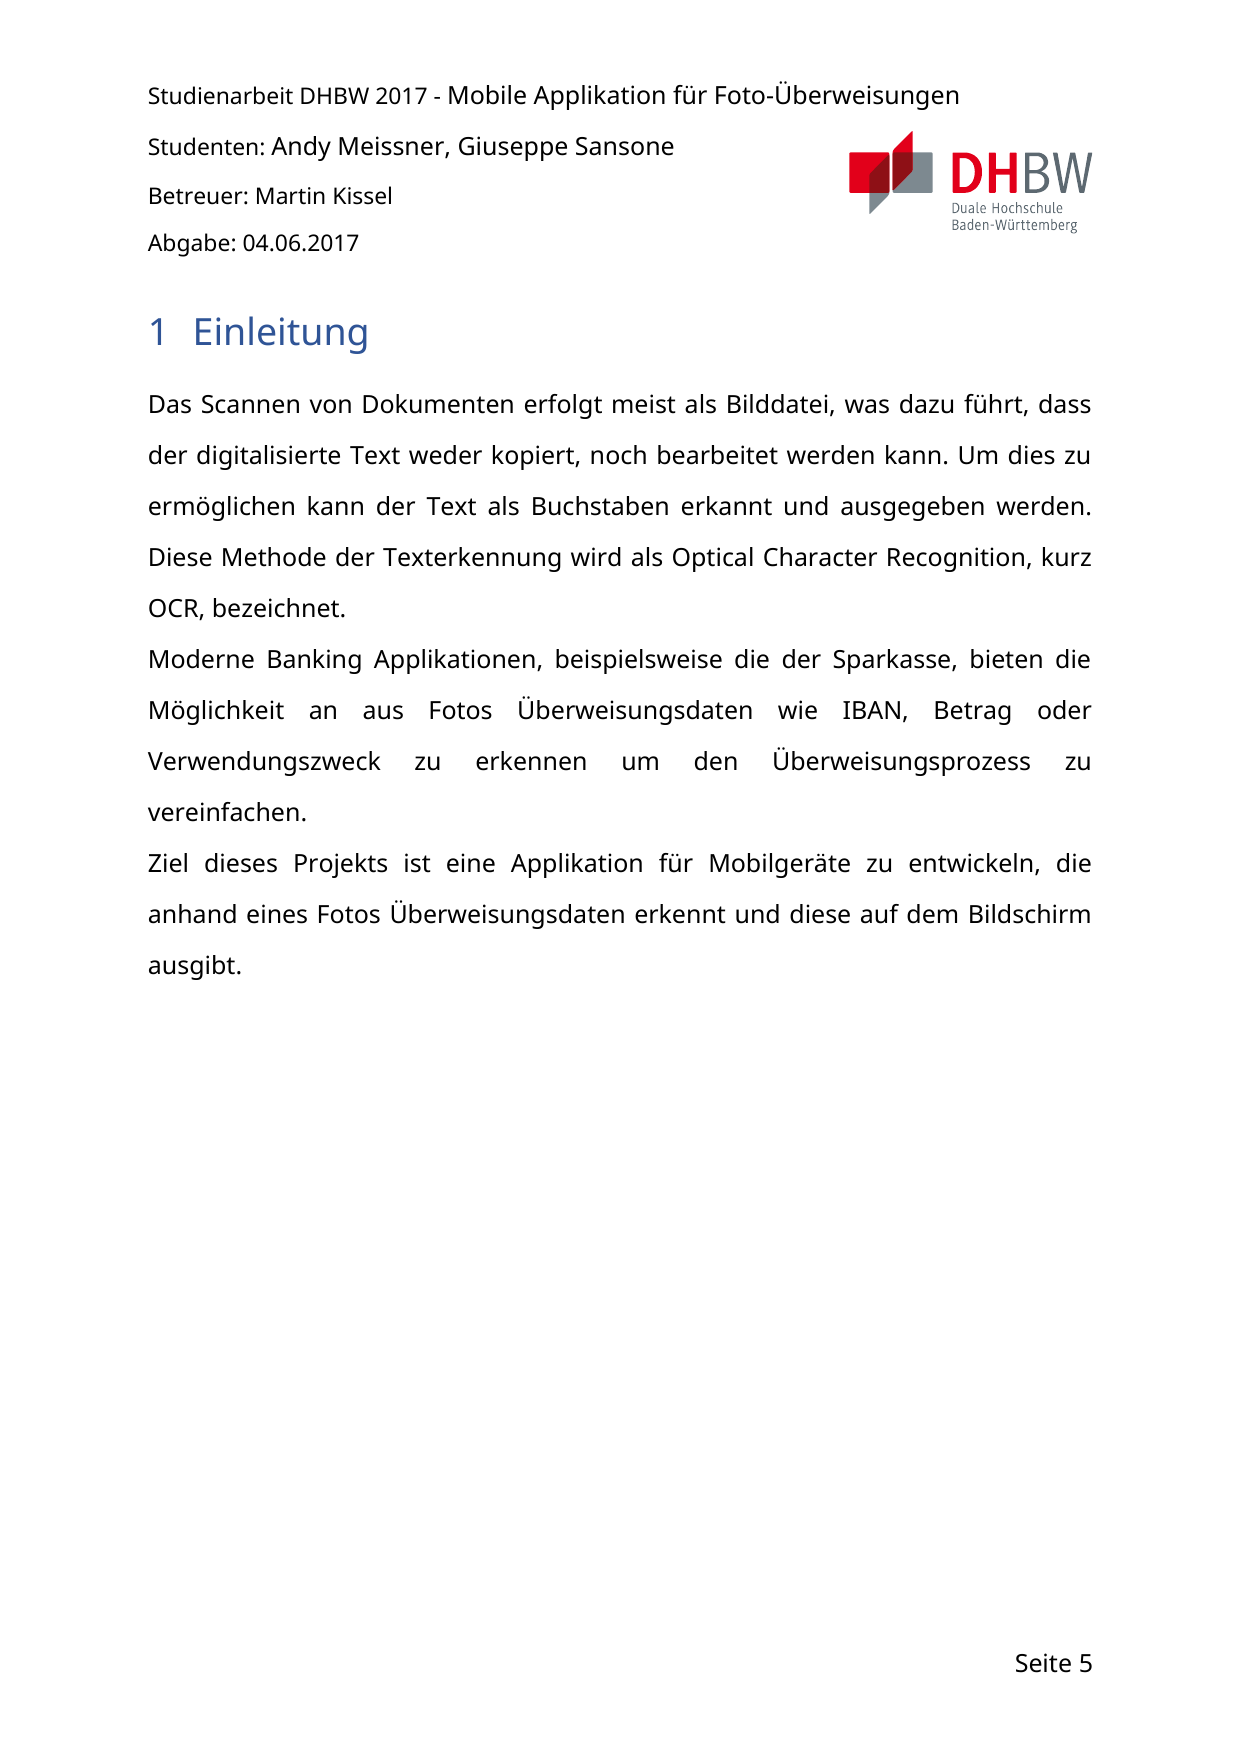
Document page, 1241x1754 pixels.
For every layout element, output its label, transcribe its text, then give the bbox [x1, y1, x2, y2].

subtitle Einleitung [148, 306, 1093, 357]
text Ziel dieses Projekts ist eine Applikation für Mobilgeräte zu entwickeln, die anhand eines Fotos Überweisungsdaten erkennt und diese auf dem Bildschirm ausgibt. [148, 846, 1093, 982]
text Moderne Banking Applikationen, beispielsweise die der Sparkasse, bieten die Möglichkeit an aus Fotos Überweisungsdaten wie IBAN, Betrag oder Verwendungszweck zu erkennen um den Überweisungsprozess zu vereinfachen. [148, 642, 1093, 829]
text Das Scannen von Dokumenten erfolgt meist als Bilddatei, was dazu führt, dass der digitalisierte Text weder kopiert, noch bearbeitet werden kann. Um dies zu ermöglichen kann der Text als Buchstaben erkannt und ausgegeben werden. Diese Methode der Texterkennung wird als Optical Character Recognition, kurz OCR, bezeichnet. [148, 386, 1093, 625]
